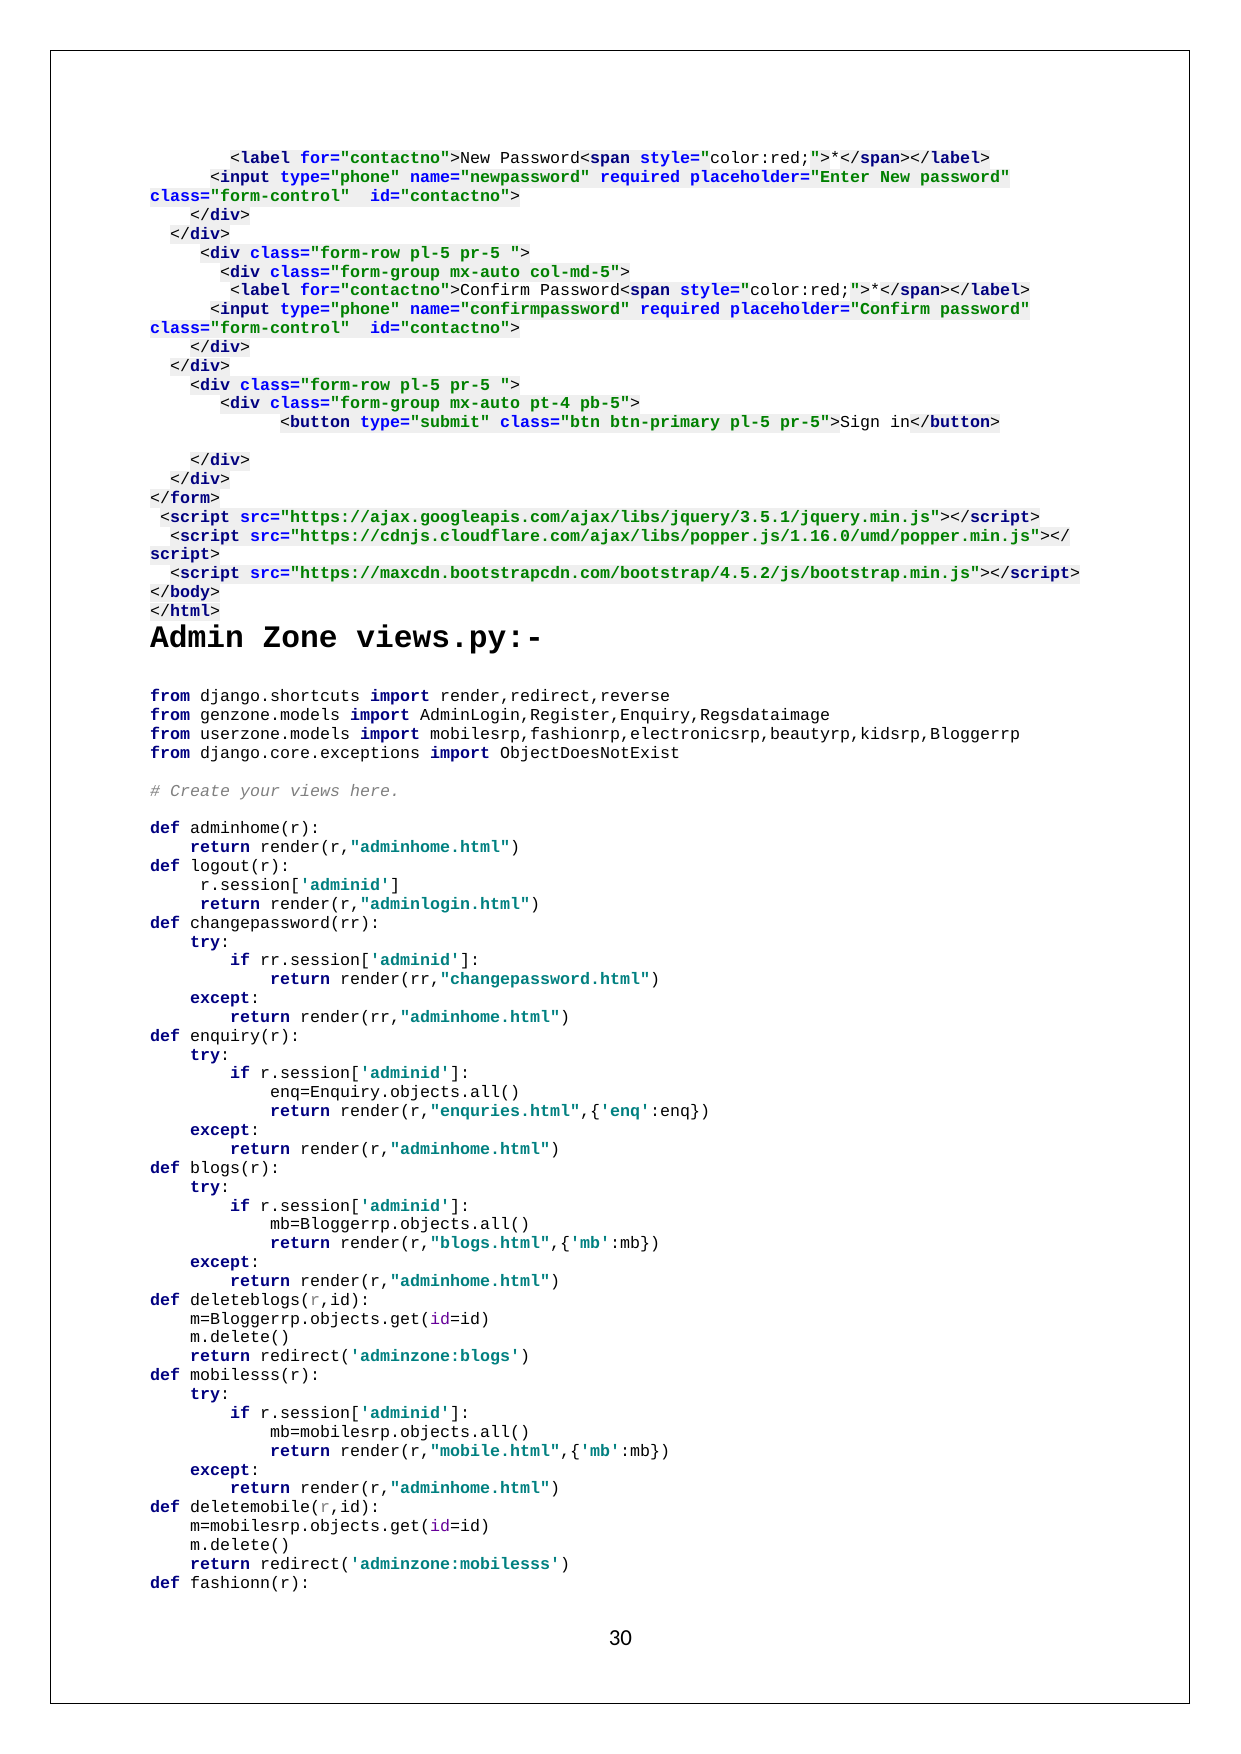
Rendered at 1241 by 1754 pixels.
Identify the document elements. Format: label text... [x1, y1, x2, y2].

text Admin Zone views.py:- [150, 621, 1090, 657]
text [150, 150, 1090, 621]
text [150, 688, 1090, 1593]
